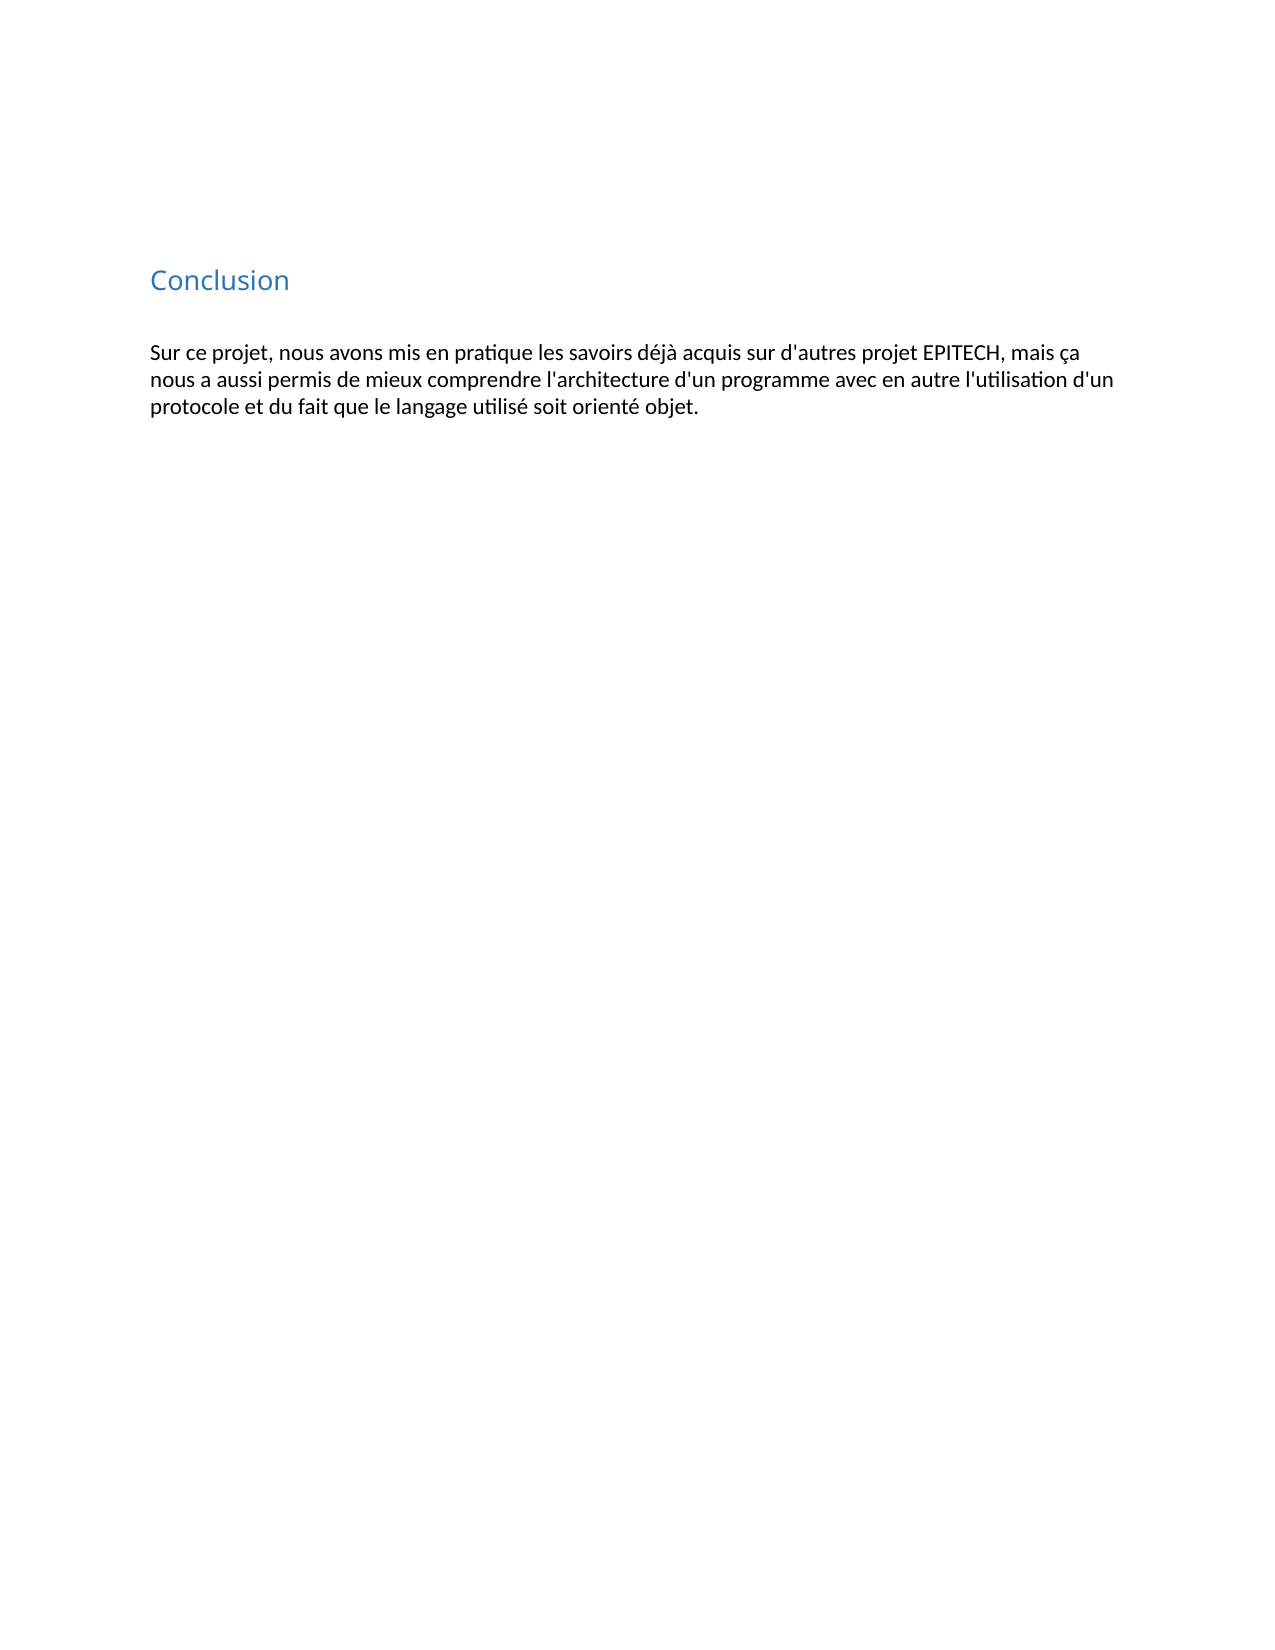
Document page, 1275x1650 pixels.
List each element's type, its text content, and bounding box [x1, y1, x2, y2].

text Conclusion [150, 268, 1125, 295]
text Sur ce projet, nous avons mis en pratique les savoirs déjà acquis sur d'autres projet EPITECH, mais ça nous a aussi permis de mieux comprendre l'architecture d'un programme avec en autre l'utilisation d'un protocole et du fait que le langage utilisé soit orienté objet. [150, 339, 1125, 420]
